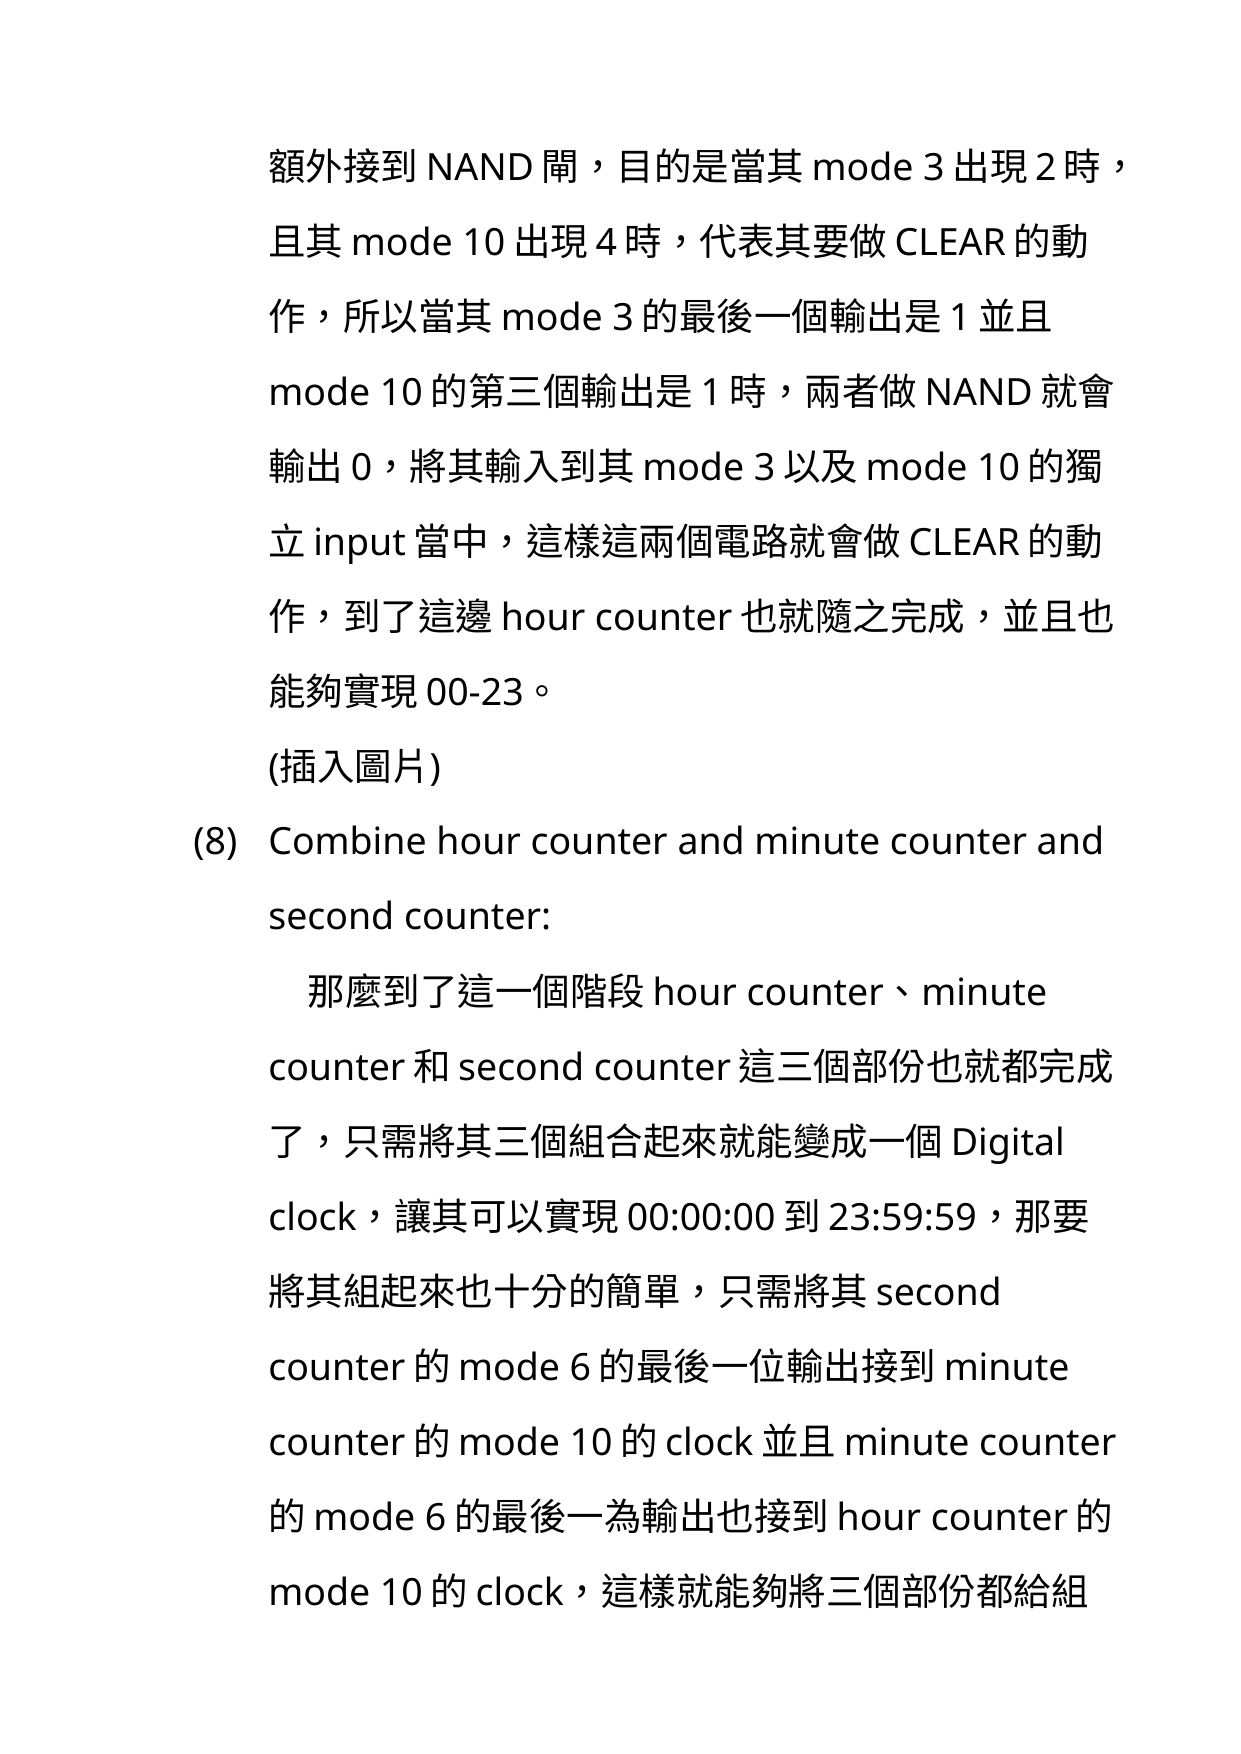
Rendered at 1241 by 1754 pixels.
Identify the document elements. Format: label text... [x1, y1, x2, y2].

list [268, 127, 1122, 727]
list Combine hour counter and minute counter and second counter: [193, 802, 1122, 952]
list (插入圖片) [268, 727, 1122, 802]
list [268, 952, 1122, 1627]
